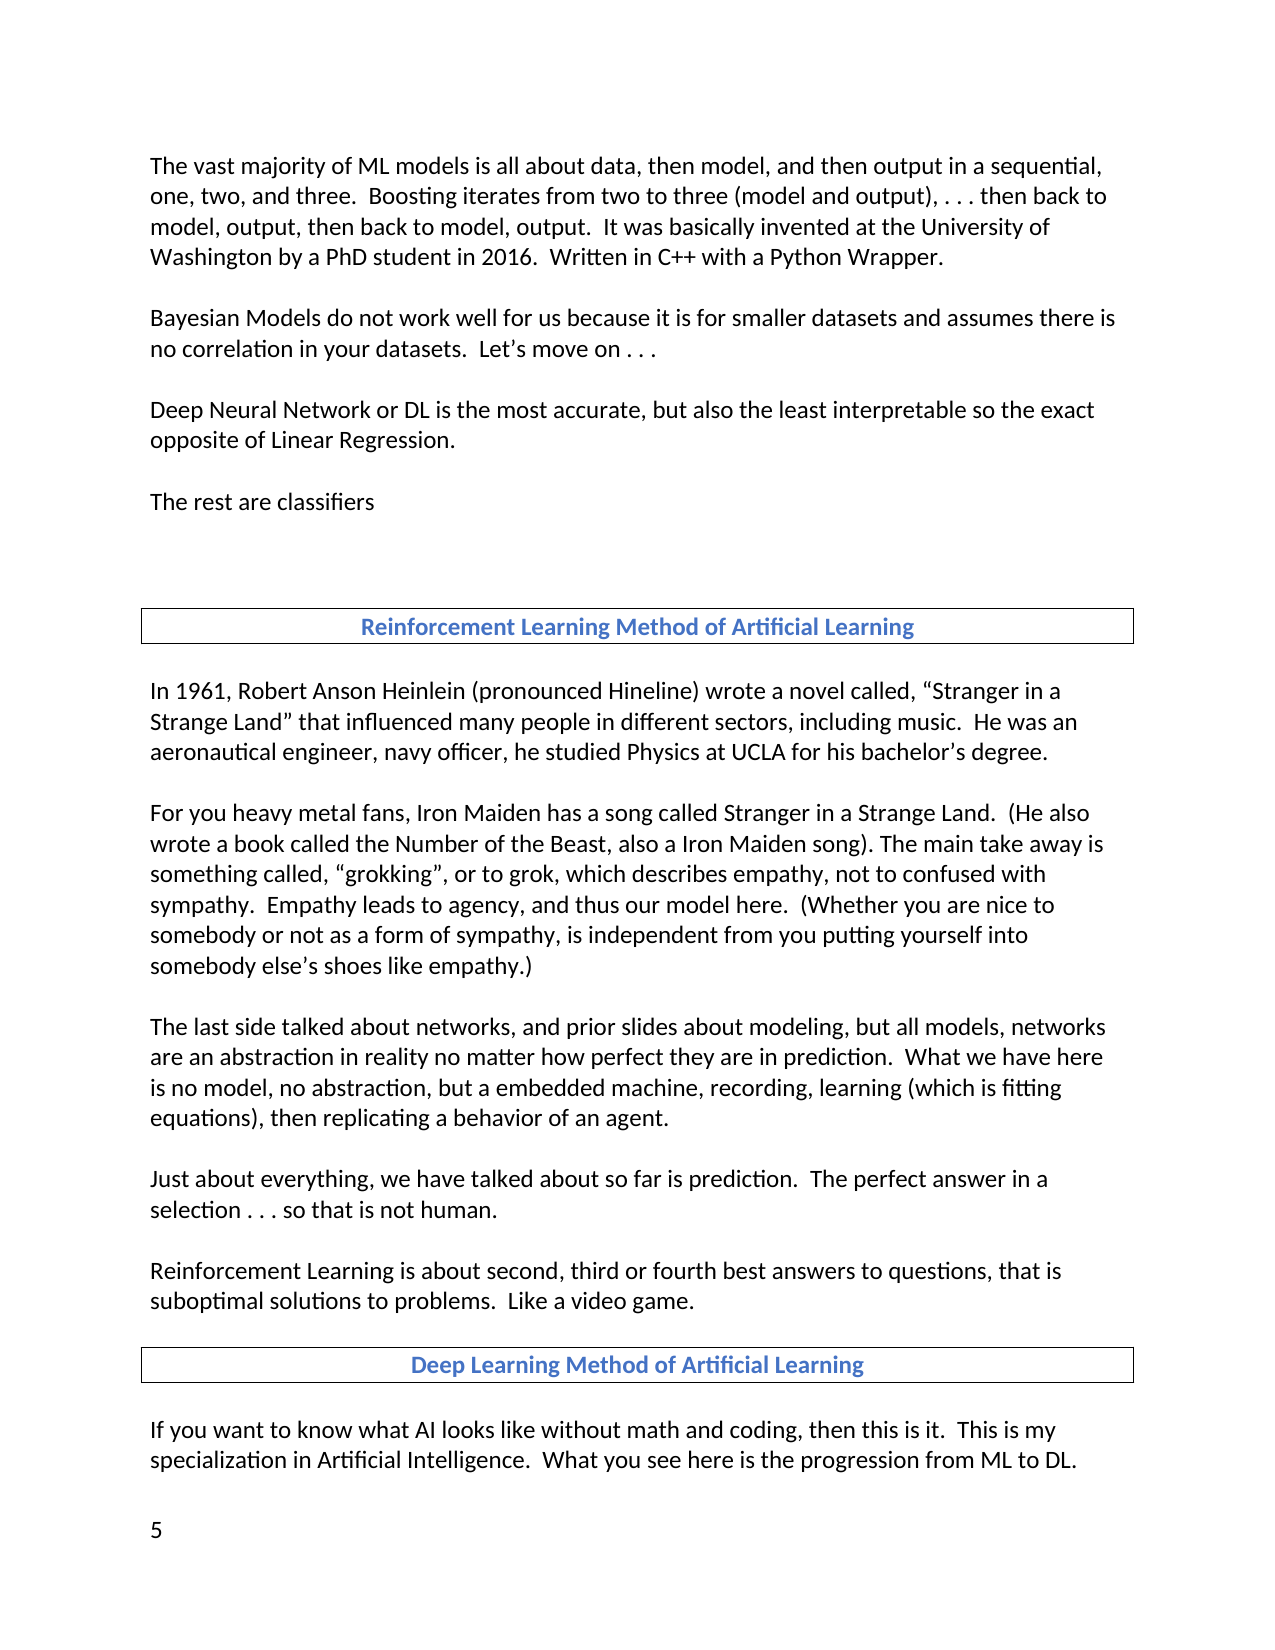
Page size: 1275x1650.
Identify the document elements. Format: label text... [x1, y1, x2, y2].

text Reinforcement Learning is about second, third or fourth best answers to questions, that is suboptimal solutions to problems. Like a video game. [150, 1255, 1125, 1316]
text Deep Neural Network or DL is the most accurate, but also the least interpretable so the exact opposite of Linear Regression. [150, 394, 1125, 455]
text For you heavy metal fans, Iron Maiden has a song called Stranger in a Strange Land. (He also wrote a book called the Number of the Beast, also a Iron Maiden song). The main take away is something called, “grokking”, or to grok, which describes empathy, not to confused with sympathy. Empathy leads to agency, and thus our model here. (Whether you are nice to somebody or not as a form of sympathy, is independent from you putting yourself into somebody else’s shoes like empathy.) [150, 797, 1125, 980]
text Bayesian Models do not work well for us because it is for smaller datasets and assumes there is no correlation in your datasets. Let’s move on . . . [150, 303, 1125, 364]
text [150, 1414, 1125, 1475]
text In 1961, Robert Anson Heinlein (pronounced Hineline) wrote a novel called, “Stranger in a Strange Land” that influenced many people in different sectors, including music. He was an aeronautical engineer, navy officer, he studied Physics at UCLA for his bachelor’s degree. [150, 675, 1125, 767]
text Reinforcement Learning Method of Artificial Learning [142, 609, 1133, 643]
text Deep Learning Method of Artificial Learning [142, 1348, 1133, 1382]
text Just about everything, we have talked about so far is prediction. The perfect answer in a selection . . . so that is not human. [150, 1163, 1125, 1224]
text The vast majority of ML models is all about data, then model, and then output in a sequential, one, two, and three. Boosting iterates from two to three (model and output), . . . then back to model, output, then back to model, output. It was basically invented at the University of Washington by a PhD student in 2016. Written in C++ with a Python Wrapper. [150, 150, 1125, 272]
text The last side talked about networks, and prior slides about modeling, but all models, networks are an abstraction in reality no matter how perfect they are in prediction. What we have here is no model, no abstraction, but a embedded machine, recording, learning (which is fitting equations), then replicating a behavior of an agent. [150, 1011, 1125, 1133]
text The rest are classifiers [150, 486, 1125, 516]
